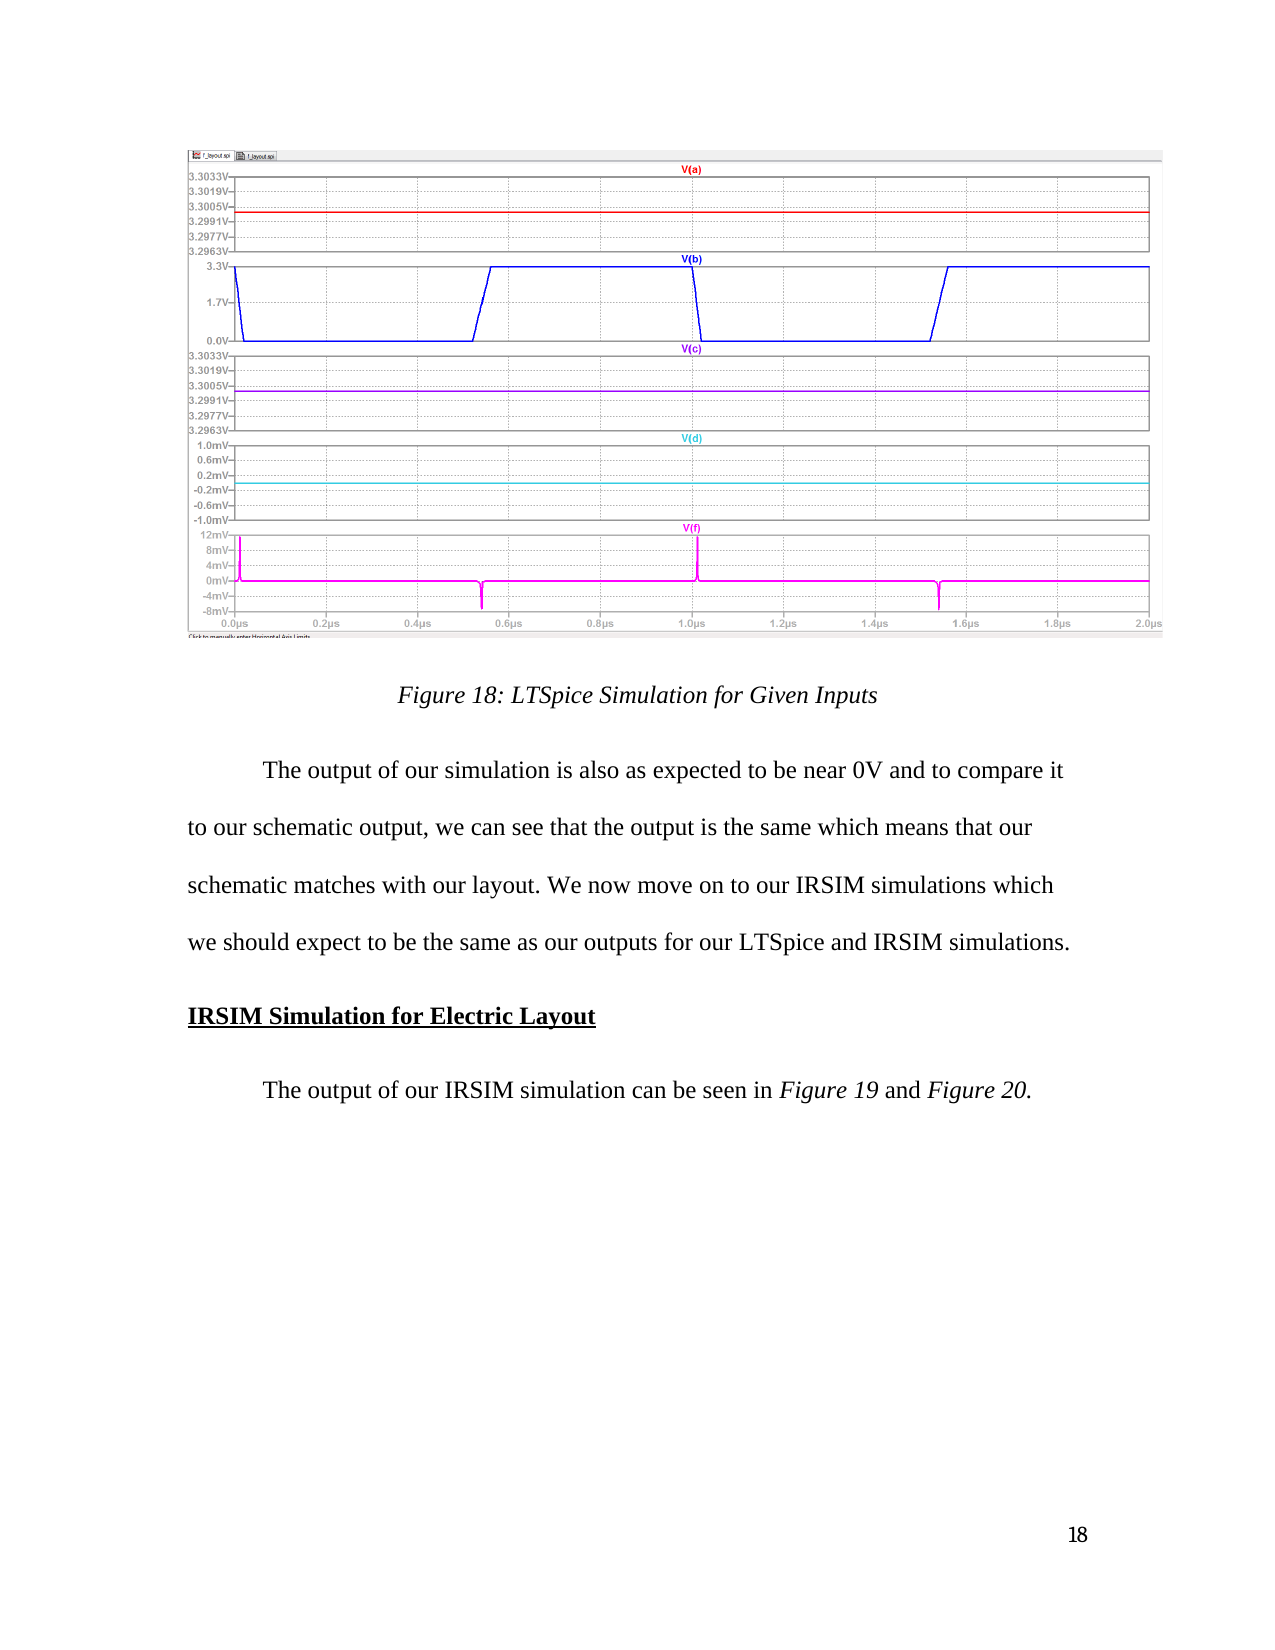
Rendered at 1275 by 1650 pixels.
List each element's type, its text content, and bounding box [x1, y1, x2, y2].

text Figure 18: LTSpice Simulation for Given Inputs [187, 681, 1087, 709]
text The output of our IRSIM simulation can be seen in Figure 19 and Figure 20. [187, 1076, 1087, 1104]
picture [187, 150, 1163, 638]
text The output of our simulation is also as expected to be near 0V and to compare it to our schematic output, we can see that the output is the same which means that our schematic matches with our layout. We now move on to our IRSIM simulations which we should expect to be the same as our outputs for our LTSpice and IRSIM simulations. [187, 755, 1087, 956]
text IRSIM Simulation for Electric Layout [187, 1001, 1087, 1030]
